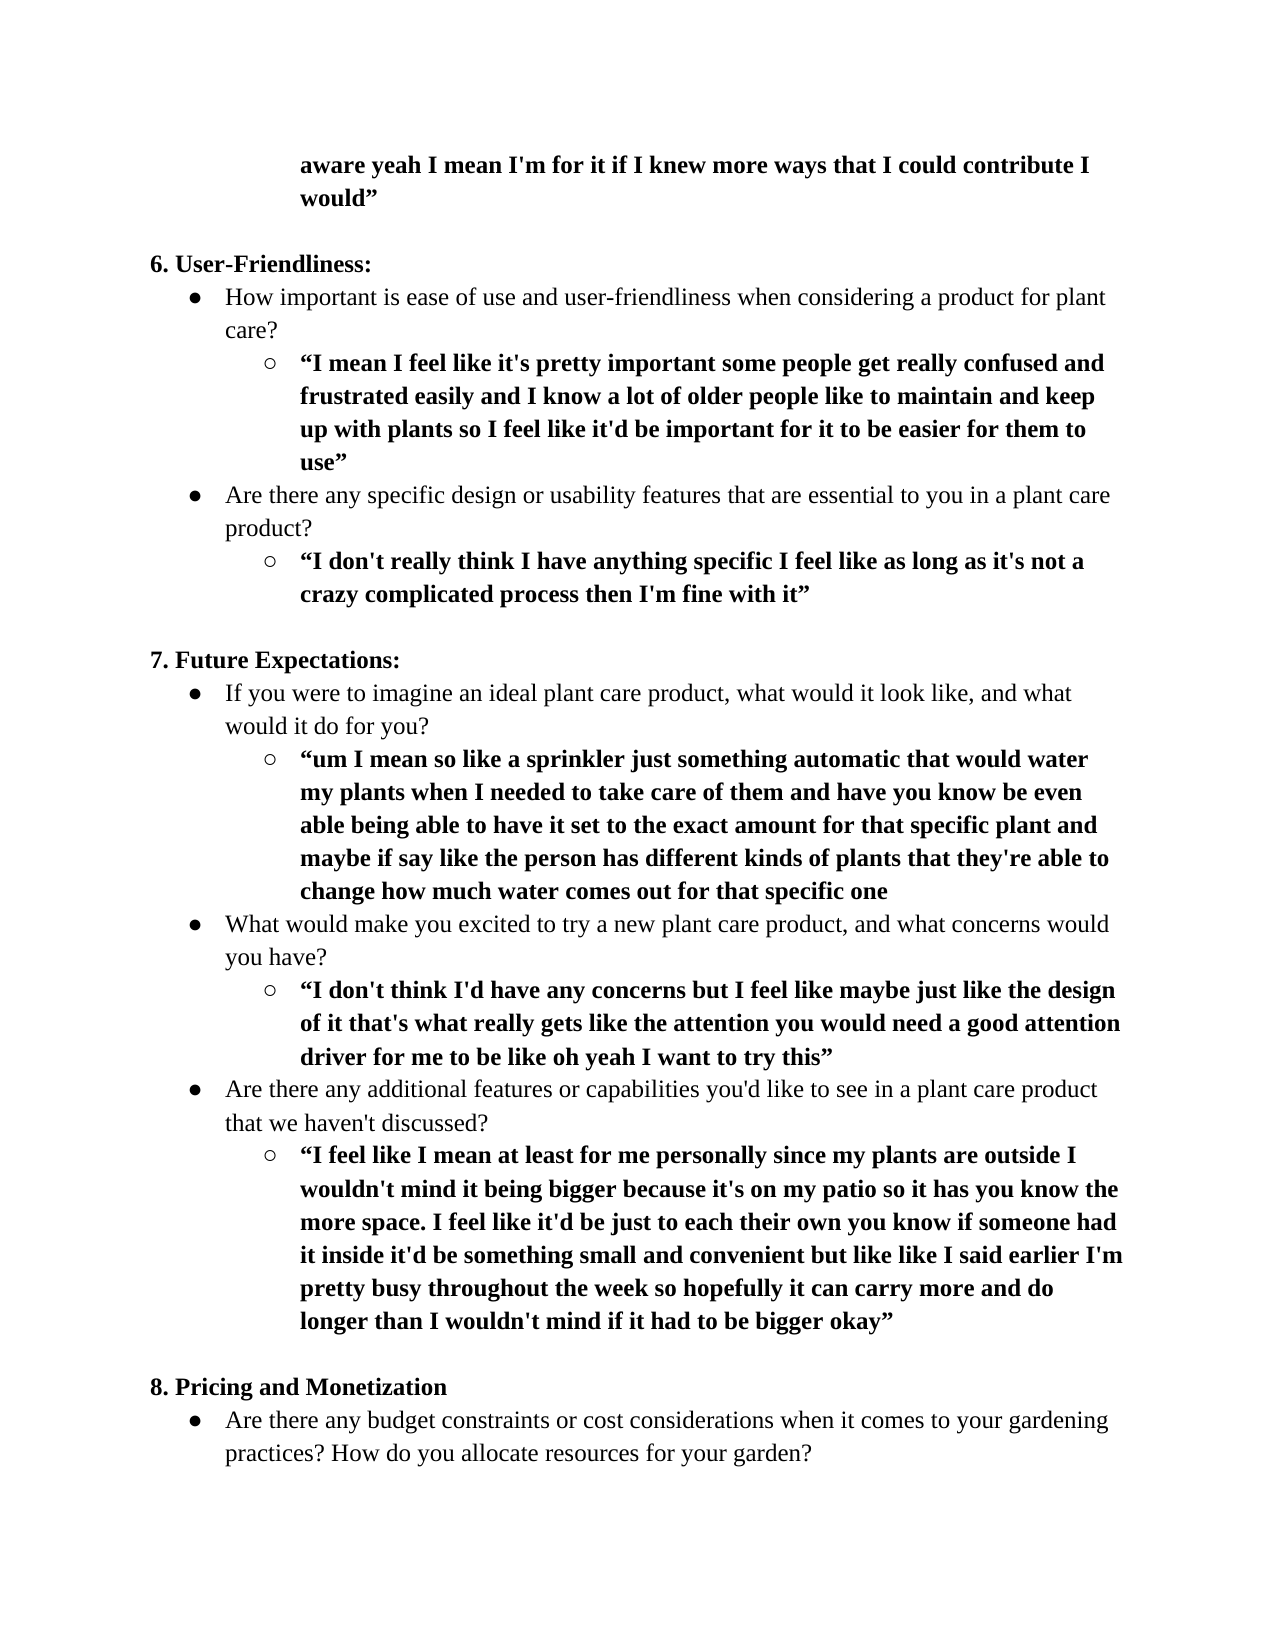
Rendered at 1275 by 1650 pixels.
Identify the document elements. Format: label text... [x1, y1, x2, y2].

list What would make you excited to try a new plant care product, and what concerns would you have? [187, 909, 1125, 971]
list “I don't really think I have anything specific I feel like as long as it's not a crazy complicated process then I'm fine with it” [262, 546, 1125, 608]
list If you were to imagine an ideal plant care product, what would it look like, and what would it do for you? [187, 678, 1125, 740]
list “I don't think I'd have any concerns but I feel like maybe just like the design of it that's what really gets like the attention you would need a good attention driver for me to be like oh yeah I want to try this” [262, 976, 1125, 1070]
text 6. User-Friendliness: [150, 249, 1125, 278]
text 7. Future Expectations: [150, 645, 1125, 674]
list “I mean I feel like it's pretty important some people get really confused and frustrated easily and I know a lot of older people like to maintain and keep up with plants so I feel like it'd be important for it to be easier for them to use” [262, 348, 1125, 476]
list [262, 150, 1125, 212]
list How important is ease of use and user-friendliness when considering a product for plant care? [187, 282, 1125, 344]
list “I feel like I mean at least for me personally since my plants are outside I wouldn't mind it being bigger because it's on my patio so it has you know the more space. I feel like it'd be just to each their own you know if someone had it inside it'd be something small and convenient but like like I said earlier I'm pretty busy throughout the week so hopefully it can carry more and do longer than I wouldn't mind if it had to be bigger okay” [262, 1141, 1125, 1334]
list Are there any additional features or capabilities you'd like to see in a plant care product that we haven't discussed? [187, 1074, 1125, 1136]
list Are there any budget constraints or cost considerations when it comes to your gardening practices? How do you allocate resources for your garden? [187, 1405, 1125, 1467]
list “um I mean so like a sprinkler just something automatic that would water my plants when I needed to take care of them and have you know be even able being able to have it set to the exact amount for that specific plant and maybe if say like the person has different kinds of plants that they're able to change how much water comes out for that specific one [262, 744, 1125, 905]
list Are there any specific design or usability features that are essential to you in a plant care product? [187, 480, 1125, 542]
text 8. Pricing and Monetization [150, 1372, 1125, 1401]
